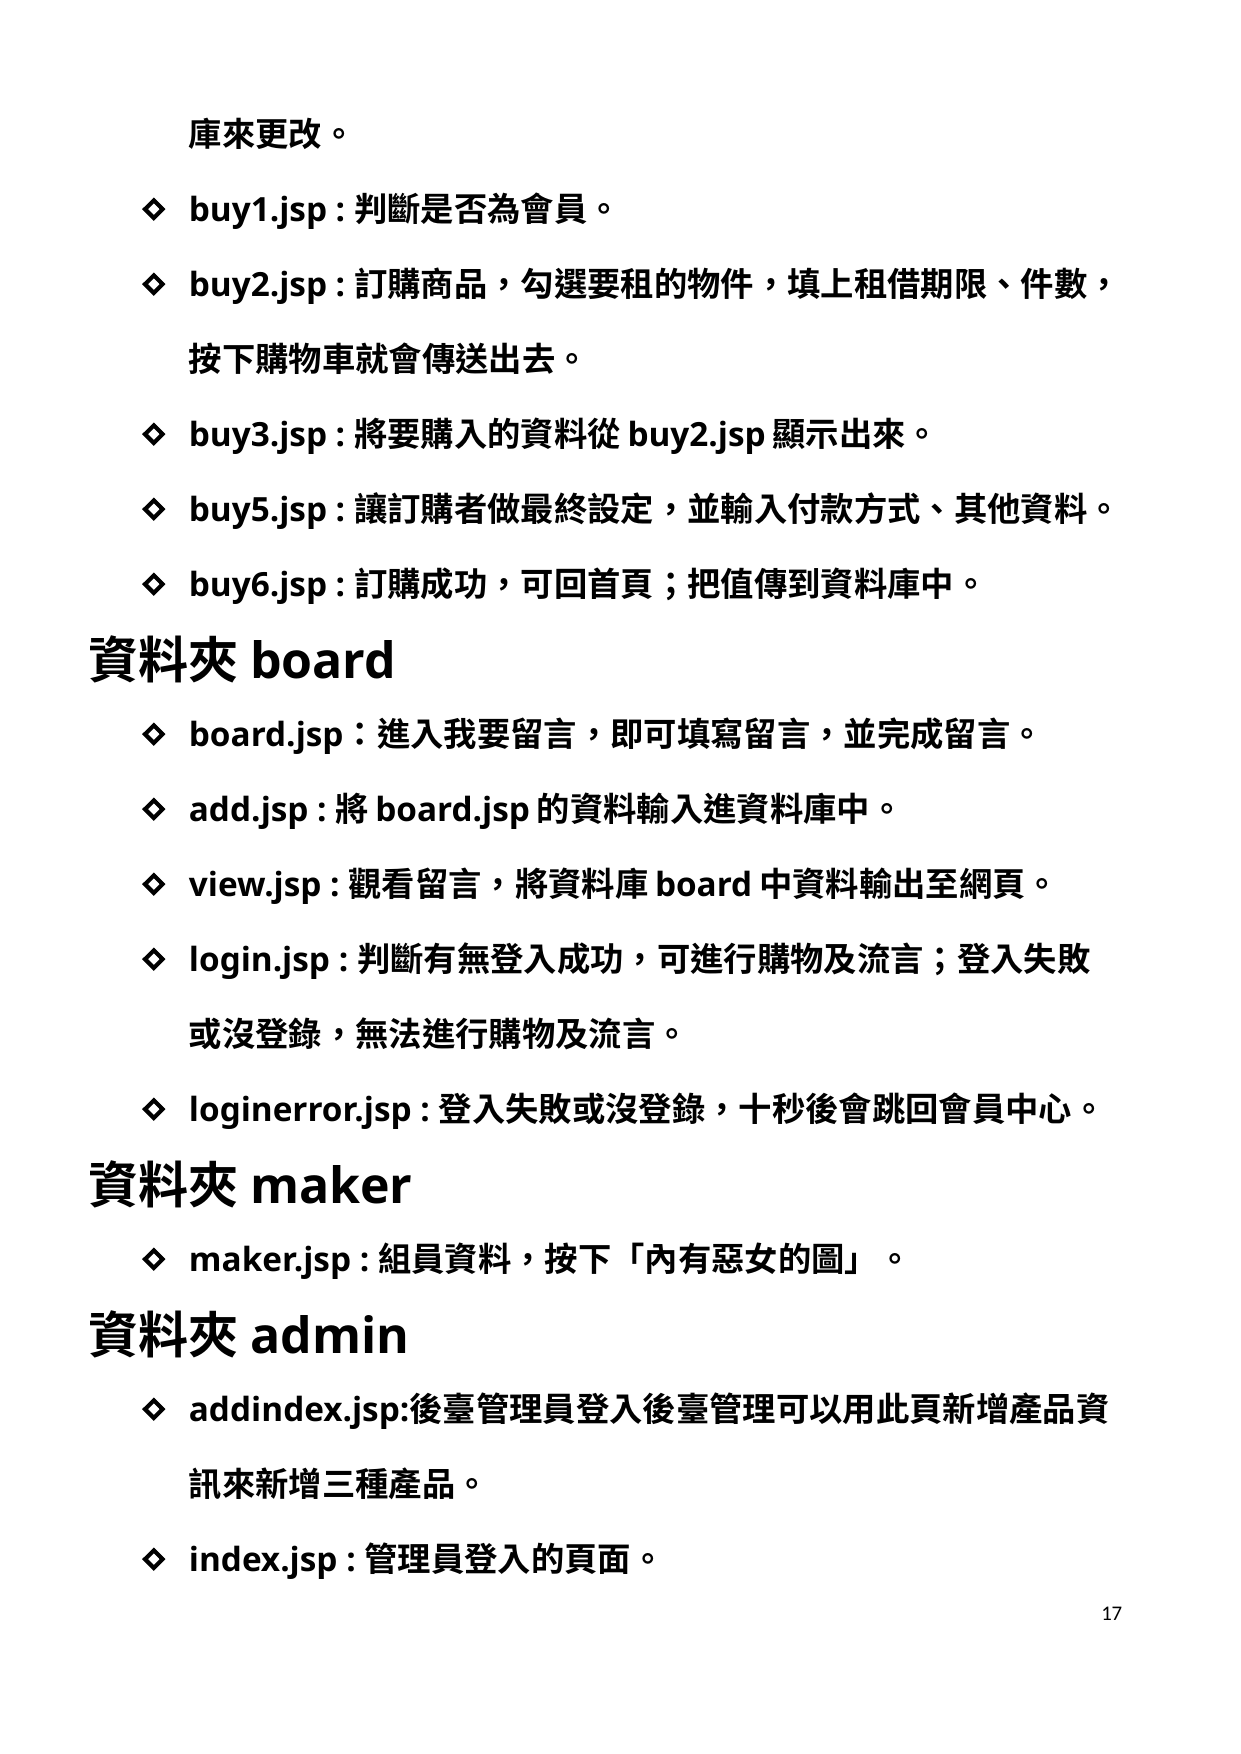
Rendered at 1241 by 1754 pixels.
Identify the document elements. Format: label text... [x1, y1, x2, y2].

list loginerror.jsp : 登入失敗或沒登錄，十秒後會跳回會員中心。 [139, 1069, 1122, 1144]
list view.jsp : 觀看留言，將資料庫board中資料輸出至網頁。 [139, 844, 1122, 919]
list board.jsp：進入我要留言，即可填寫留言，並完成留言。 [139, 694, 1122, 769]
list addindex.jsp:後臺管理員登入後臺管理可以用此頁新增產品資訊來新增三種產品。 [139, 1369, 1122, 1519]
list add.jsp : 將board.jsp的資料輸入進資料庫中。 [139, 769, 1122, 844]
list buy5.jsp : 讓訂購者做最終設定，並輸入付款方式、其他資料。 [139, 469, 1122, 544]
list index.jsp : 管理員登入的頁面。 [139, 1519, 1122, 1594]
list login.jsp : 判斷有無登入成功，可進行購物及流言；登入失敗或沒登錄，無法進行購物及流言。 [139, 919, 1122, 1069]
text 資料夾 admin [89, 1294, 1122, 1369]
list buy3.jsp : 將要購入的資料從buy2.jsp顯示出來。 [139, 394, 1122, 469]
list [139, 94, 1122, 169]
list buy6.jsp : 訂購成功，可回首頁；把值傳到資料庫中。 [139, 544, 1122, 619]
list buy1.jsp : 判斷是否為會員。 [139, 169, 1122, 244]
text 資料夾 board [89, 619, 1122, 694]
text 資料夾 maker [89, 1144, 1122, 1219]
list buy2.jsp : 訂購商品，勾選要租的物件，填上租借期限、件數，按下購物車就會傳送出去。 [139, 244, 1122, 394]
list maker.jsp : 組員資料，按下「內有惡女的圖」。 [139, 1219, 1122, 1294]
